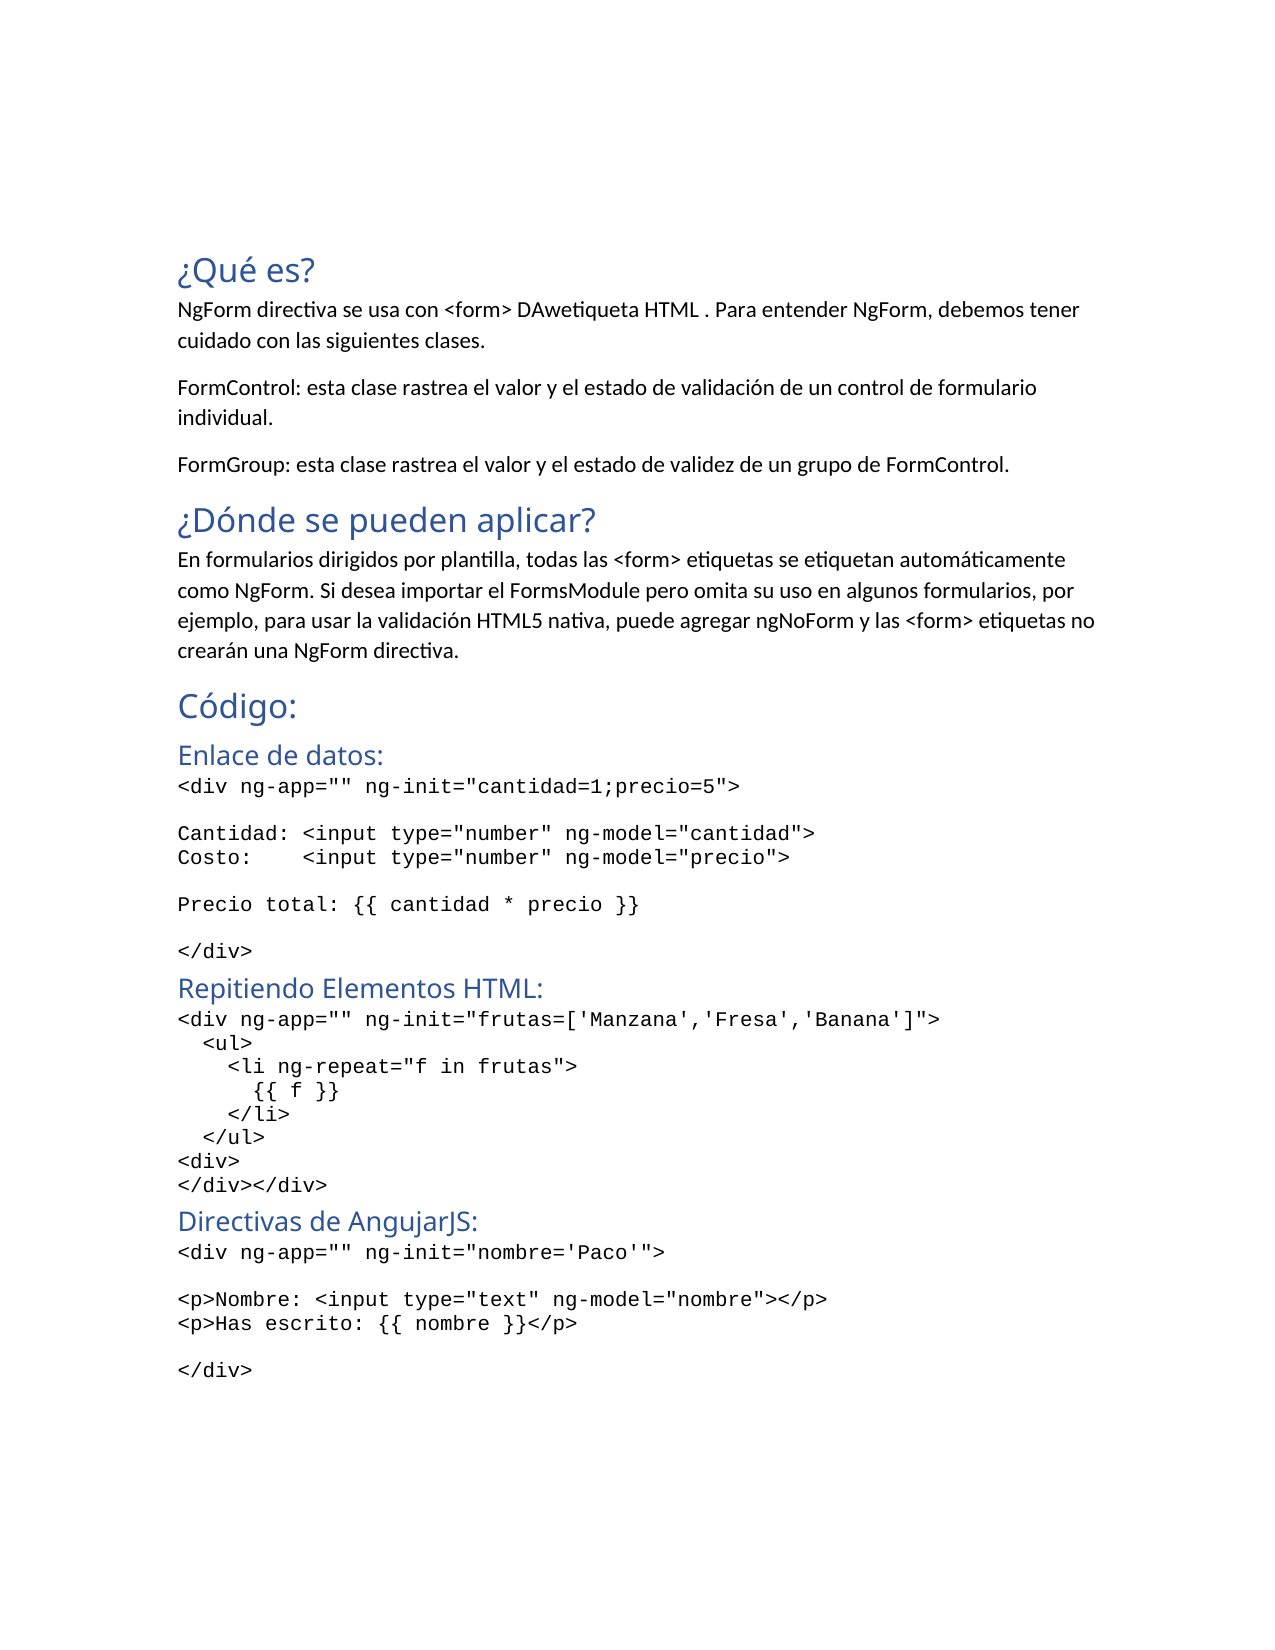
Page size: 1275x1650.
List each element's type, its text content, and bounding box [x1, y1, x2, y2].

text Precio total: {{ cantidad * precio }} [177, 894, 1098, 918]
text Costo: <input type="number" ng-model="precio"> [177, 847, 1098, 871]
text FormGroup: esta clase rastrea el valor y el estado de validez de un grupo de FormControl. [177, 450, 1098, 478]
text <div ng-app="" ng-init="frutas=['Manzana','Fresa','Banana']"> [177, 1009, 1098, 1033]
subtitle Directivas de AngujarJS: [177, 1202, 1098, 1239]
text <li ng-repeat="f in frutas"> [177, 1056, 1098, 1080]
subtitle ¿Dónde se pueden aplicar? [177, 497, 1098, 542]
text </div> [177, 1360, 1098, 1384]
text {{ f }} [177, 1080, 1098, 1104]
text </div></div> [177, 1174, 1098, 1198]
text <div ng-app="" ng-init="cantidad=1;precio=5"> [177, 776, 1098, 799]
text <div ng-app="" ng-init="nombre='Paco'"> [177, 1242, 1098, 1266]
text En formularios dirigidos por plantilla, todas las <form> etiquetas se etiquetan automáticamente como NgForm. Si desea importar el FormsModule pero omita su uso en algunos formularios, por ejemplo, para usar la validación HTML5 nativa, puede agregar ngNoForm y las <form> etiquetas no crearán una NgForm directiva. [177, 546, 1098, 664]
text Cantidad: <input type="number" ng-model="cantidad"> [177, 823, 1098, 847]
text <div> [177, 1151, 1098, 1174]
text </div> [177, 941, 1098, 965]
subtitle Código: [177, 683, 1098, 728]
text <ul> [177, 1033, 1098, 1056]
text NgForm directiva se usa con <form> DAwetiqueta HTML . Para entender NgForm, debemos tener cuidado con las siguientes clases. [177, 296, 1098, 354]
subtitle ¿Qué es? [177, 247, 1098, 292]
text <p>Nombre: <input type="text" ng-model="nombre"></p> [177, 1289, 1098, 1313]
text </ul> [177, 1127, 1098, 1151]
subtitle Enlace de datos: [177, 736, 1098, 773]
text FormControl: esta clase rastrea el valor y el estado de validación de un control de formulario individual. [177, 373, 1098, 431]
text </li> [177, 1104, 1098, 1127]
subtitle Repitiendo Elementos HTML: [177, 969, 1098, 1006]
text <p>Has escrito: {{ nombre }}</p> [177, 1313, 1098, 1337]
